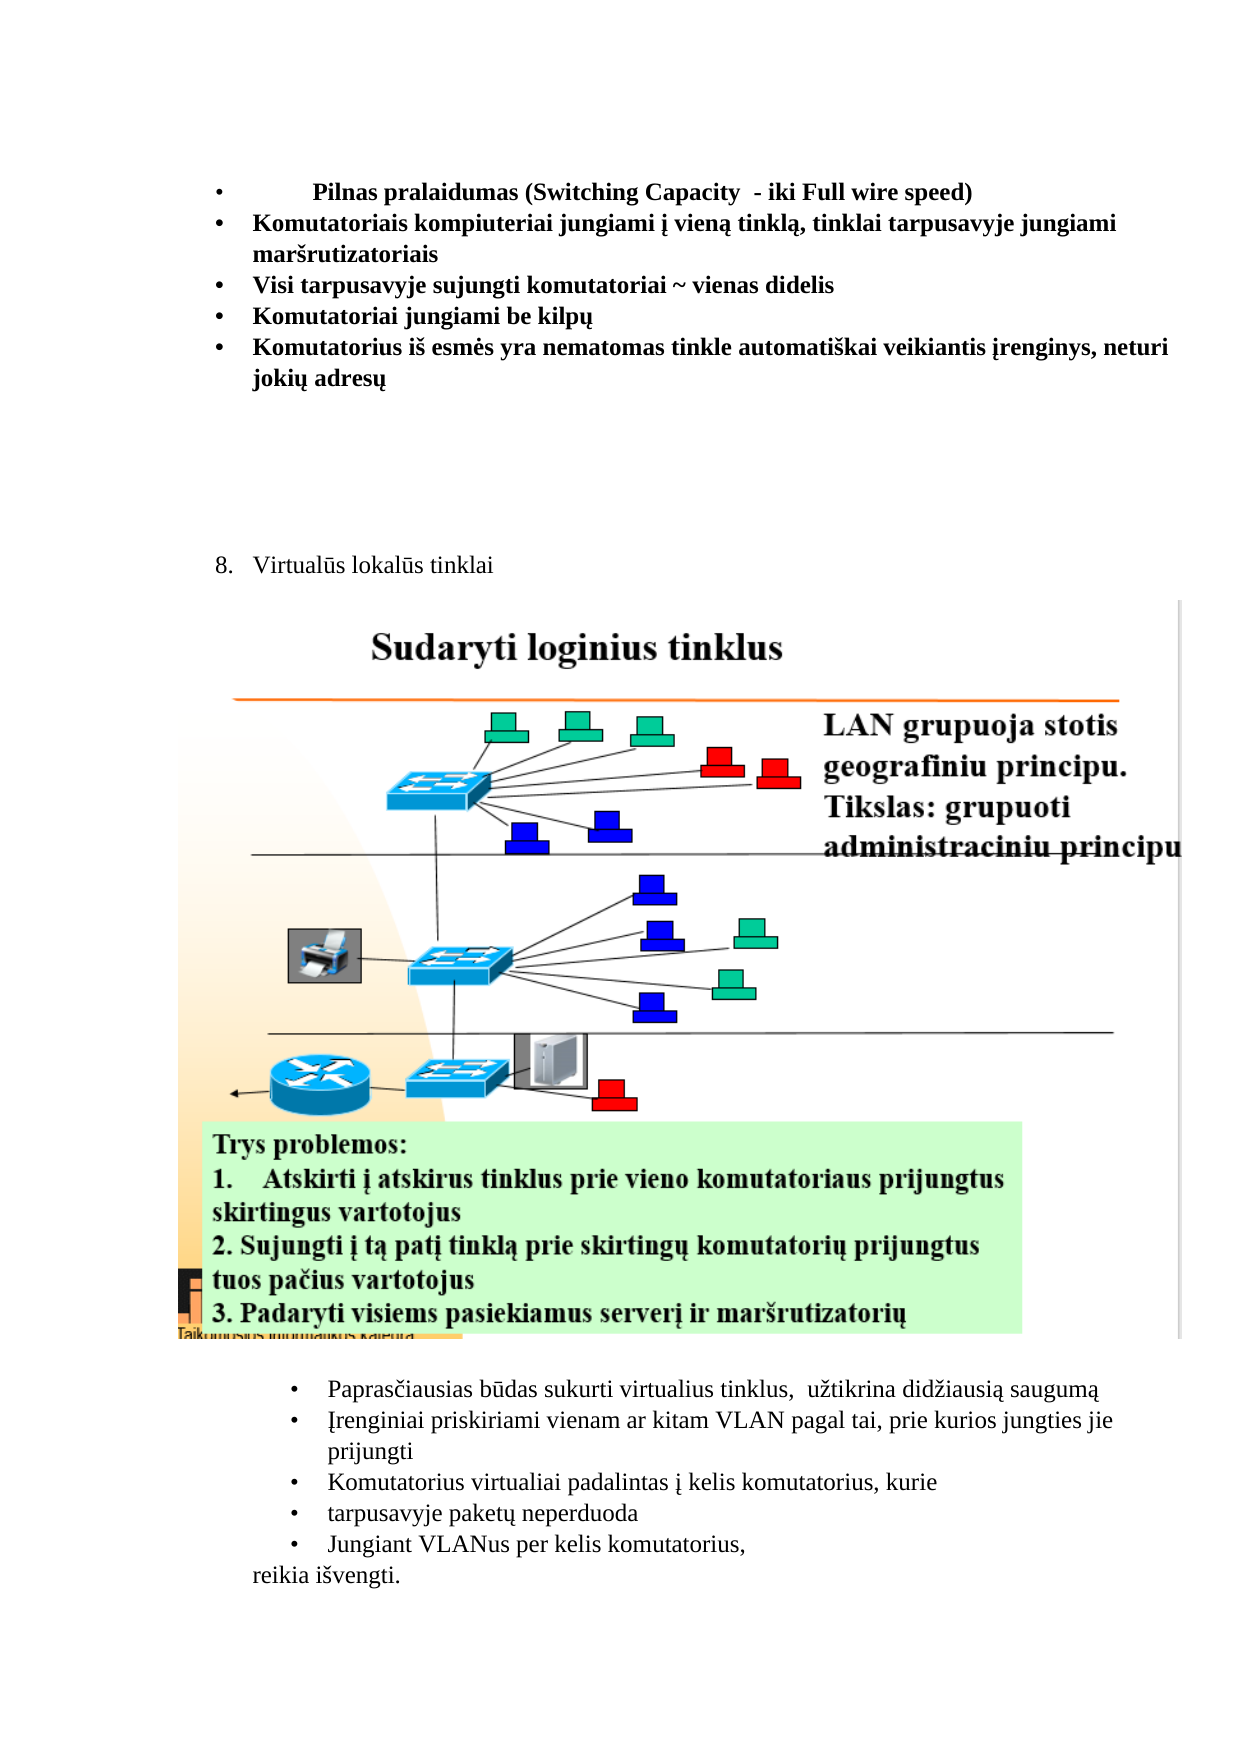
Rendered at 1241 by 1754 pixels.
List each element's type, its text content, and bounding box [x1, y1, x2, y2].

list Visi tarpusavyje sujungti komutatoriai ~ vienas didelis [215, 270, 1181, 299]
list Pilnas pralaidumas (Switching Capacity - iki Full wire speed) [215, 177, 1181, 206]
list Paprasčiausias būdas sukurti virtualius tinklus, užtikrina didžiausią saugumą [290, 1374, 1181, 1403]
list Komutatorius iš esmės yra nematomas tinkle automatiškai veikiantis įrenginys, neturi jokių adresų [215, 332, 1181, 392]
list Komutatoriai jungiami be kilpų [215, 301, 1181, 330]
list reikia išvengti. [252, 1561, 1181, 1589]
list Komutatoriais kompiuteriai jungiami į vieną tinklą, tinklai tarpusavyje jungiami maršrutizatoriais [215, 208, 1181, 268]
list Jungiant VLANus per kelis komutatorius, [290, 1529, 1181, 1558]
list Įrenginiai priskiriami vienam ar kitam VLAN pagal tai, prie kurios jungties jie prijungti [290, 1405, 1181, 1465]
list tarpusavyje paketų neperduoda [290, 1498, 1181, 1527]
list Virtualūs lokalūs tinklai [215, 550, 1181, 578]
picture [178, 600, 1182, 1339]
list Komutatorius virtualiai padalintas į kelis komutatorius, kurie [290, 1467, 1181, 1496]
